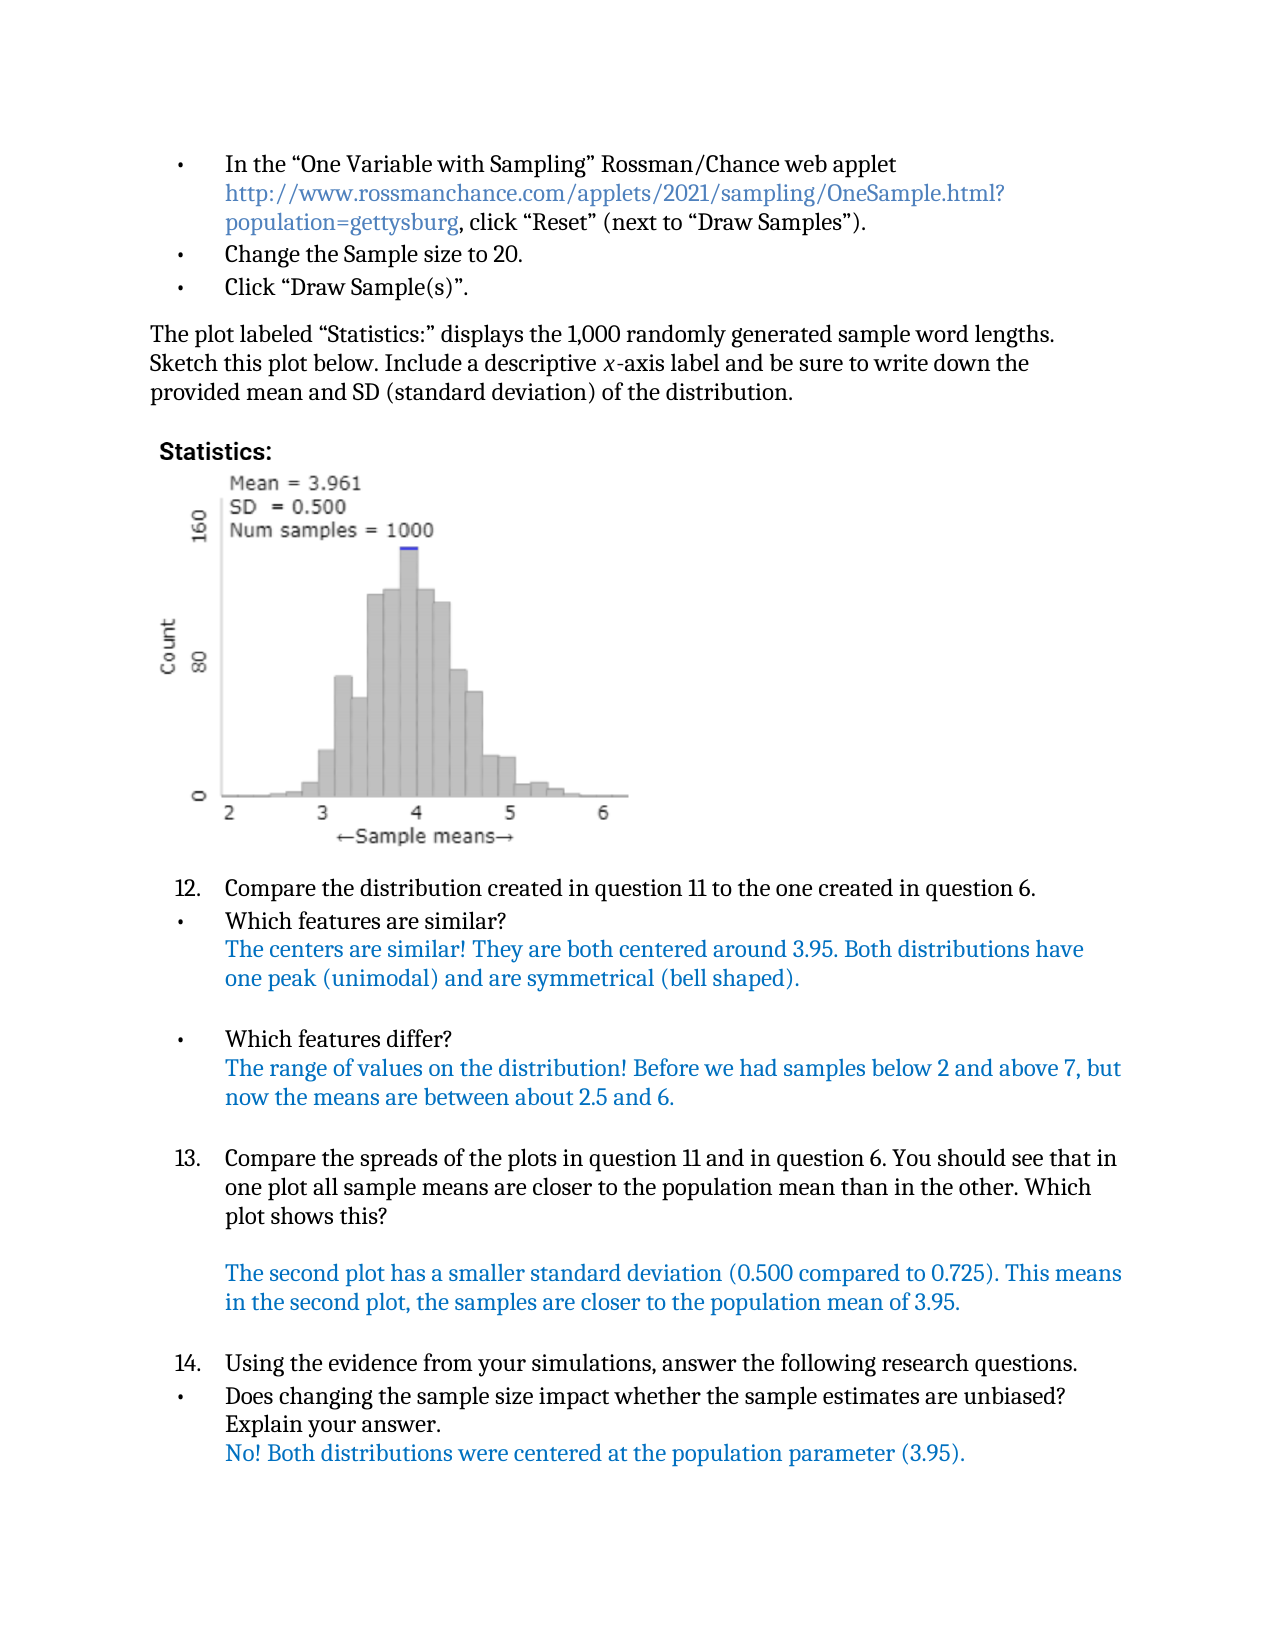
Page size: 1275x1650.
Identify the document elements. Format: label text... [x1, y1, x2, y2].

list Using the evidence from your simulations, answer the following research questions. [175, 1349, 1125, 1378]
list Compare the spreads of the plots in question 11 and in question 6. You should see that in one plot all sample means are closer to the population mean than in the other. Which plot shows this? The second plot has a smaller standard deviation (0.500 compared to 0.725). This means in the second plot, the samples are closer to the population mean of 3.95. [175, 1144, 1125, 1345]
list Change the Sample size to 20. [175, 240, 1125, 269]
list Click “Draw Sample(s)”. [175, 272, 1125, 301]
list Does changing the sample size impact whether the sample estimates are unbiased? Explain your answer. No! Both distributions were centered at the population parameter (3.95). [175, 1382, 1125, 1497]
list Compare the distribution created in question 11 to the one created in question 6. [175, 874, 1125, 903]
list Which features are similar? The centers are similar! They are both centered around 3.95. Both distributions have one peak (unimodal) and are symmetrical (bell shaped). [175, 907, 1125, 1022]
picture [150, 435, 661, 856]
list Which features differ? The range of values on the distribution! Before we had samples below 2 and above 7, but now the means are between about 2.5 and 6. [175, 1025, 1125, 1140]
list In the “One Variable with Sampling” Rossman/Chance web applet http://www.rossmanchance.com/applets/2021/sampling/OneSample.html?population=gettysburg, click “Reset” (next to “Draw Samples”). [175, 150, 1125, 236]
